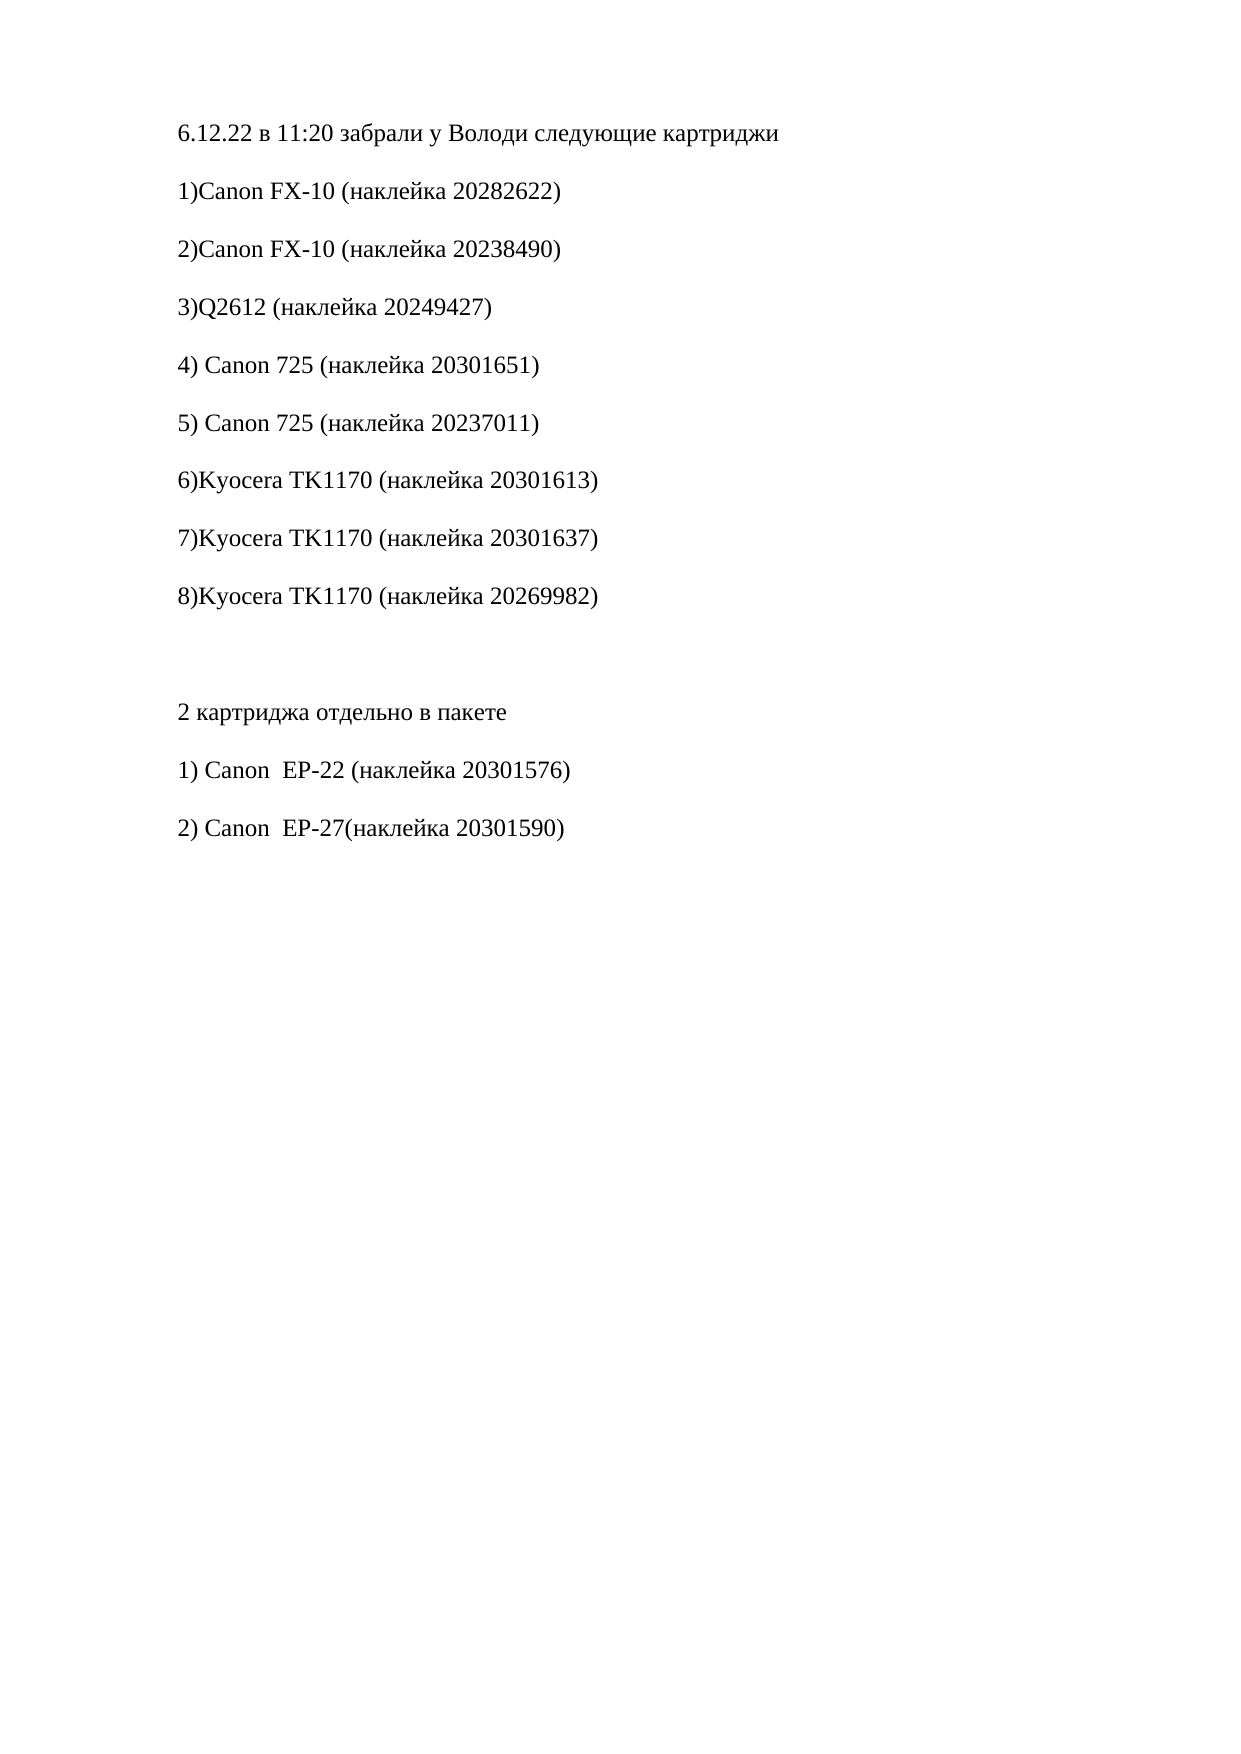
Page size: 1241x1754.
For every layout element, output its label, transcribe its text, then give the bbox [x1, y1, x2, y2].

text 2)Canon FX-10 (наклейка 20238490) [177, 234, 1152, 263]
text 7)Kyocera TK1170 (наклейка 20301637) [177, 523, 1152, 552]
text 2) Canon EP-27(наклейка 20301590) [177, 813, 1152, 842]
text 2 картриджа отдельно в пакете [177, 697, 1152, 726]
text 5) Canon 725 (наклейка 20237011) [177, 408, 1152, 436]
text 4) Canon 725 (наклейка 20301651) [177, 350, 1152, 378]
text 1) Canon EP-22 (наклейка 20301576) [177, 755, 1152, 784]
text 1)Canon FX-10 (наклейка 20282622) [177, 176, 1152, 205]
text 6.12.22 в 11:20 забрали у Володи следующие картриджи [177, 118, 1152, 147]
text 3)Q2612 (наклейка 20249427) [177, 292, 1152, 321]
text 8)Kyocera TK1170 (наклейка 20269982) [177, 581, 1152, 610]
text 6)Kyocera TK1170 (наклейка 20301613) [177, 466, 1152, 494]
